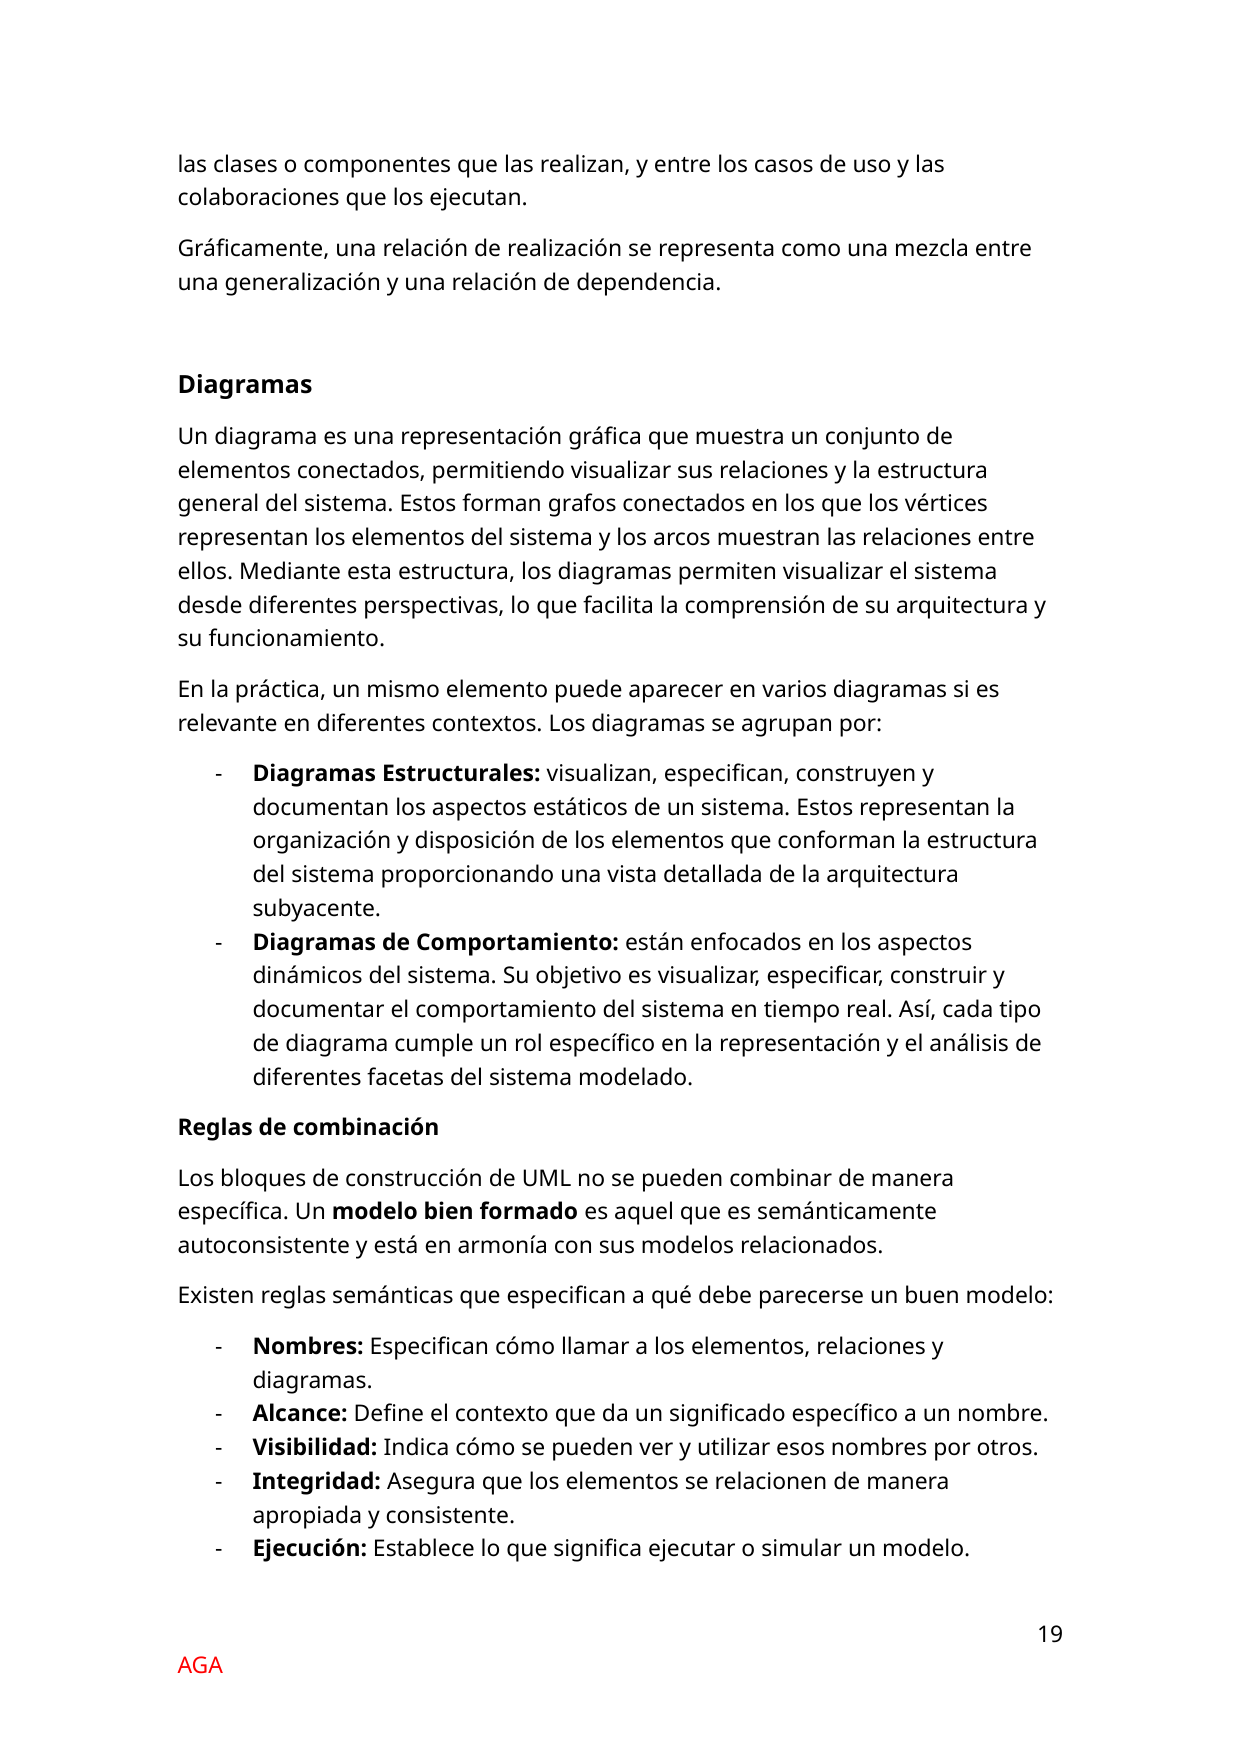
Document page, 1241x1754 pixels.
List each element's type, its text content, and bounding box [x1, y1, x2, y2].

text Diagramas [177, 366, 1063, 400]
text Reglas de combinación [177, 1111, 1063, 1142]
list Visibilidad: Indica cómo se pueden ver y utilizar esos nombres por otros. [215, 1431, 1063, 1462]
text Los bloques de construcción de UML no se pueden combinar de manera específica. Un modelo bien formado es aquel que es semánticamente autoconsistente y está en armonía con sus modelos relacionados. [177, 1161, 1063, 1260]
list Alcance: Define el contexto que da un significado específico a un nombre. [215, 1397, 1063, 1428]
text En la práctica, un mismo elemento puede aparecer en varios diagramas si es relevante en diferentes contextos. Los diagramas se agrupan por: [177, 673, 1063, 738]
list Diagramas Estructurales: visualizan, especifican, construyen y documentan los aspectos estáticos de un sistema. Estos representan la organización y disposición de los elementos que conforman la estructura del sistema proporcionando una vista detallada de la arquitectura subyacente. [215, 757, 1063, 923]
text Gráficamente, una relación de realización se representa como una mezcla entre una generalización y una relación de dependencia. [177, 232, 1063, 297]
text Un diagrama es una representación gráfica que muestra un conjunto de elementos conectados, permitiendo visualizar sus relaciones y la estructura general del sistema. Estos forman grafos conectados en los que los vértices representan los elementos del sistema y los arcos muestran las relaciones entre ellos. Mediante esta estructura, los diagramas permiten visualizar el sistema desde diferentes perspectivas, lo que facilita la comprensión de su arquitectura y su funcionamiento. [177, 420, 1063, 653]
text Existen reglas semánticas que especifican a qué debe parecerse un buen modelo: [177, 1279, 1063, 1311]
list Nombres: Especifican cómo llamar a los elementos, relaciones y diagramas. [215, 1330, 1063, 1395]
list Diagramas de Comportamiento: están enfocados en los aspectos dinámicos del sistema. Su objetivo es visualizar, especificar, construir y documentar el comportamiento del sistema en tiempo real. Así, cada tipo de diagrama cumple un rol específico en la representación y el análisis de diferentes facetas del sistema modelado. [215, 926, 1063, 1092]
list Integridad: Asegura que los elementos se relacionen de manera apropiada y consistente. [215, 1465, 1063, 1530]
list Ejecución: Establece lo que significa ejecutar o simular un modelo. [215, 1532, 1063, 1563]
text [177, 148, 1063, 213]
